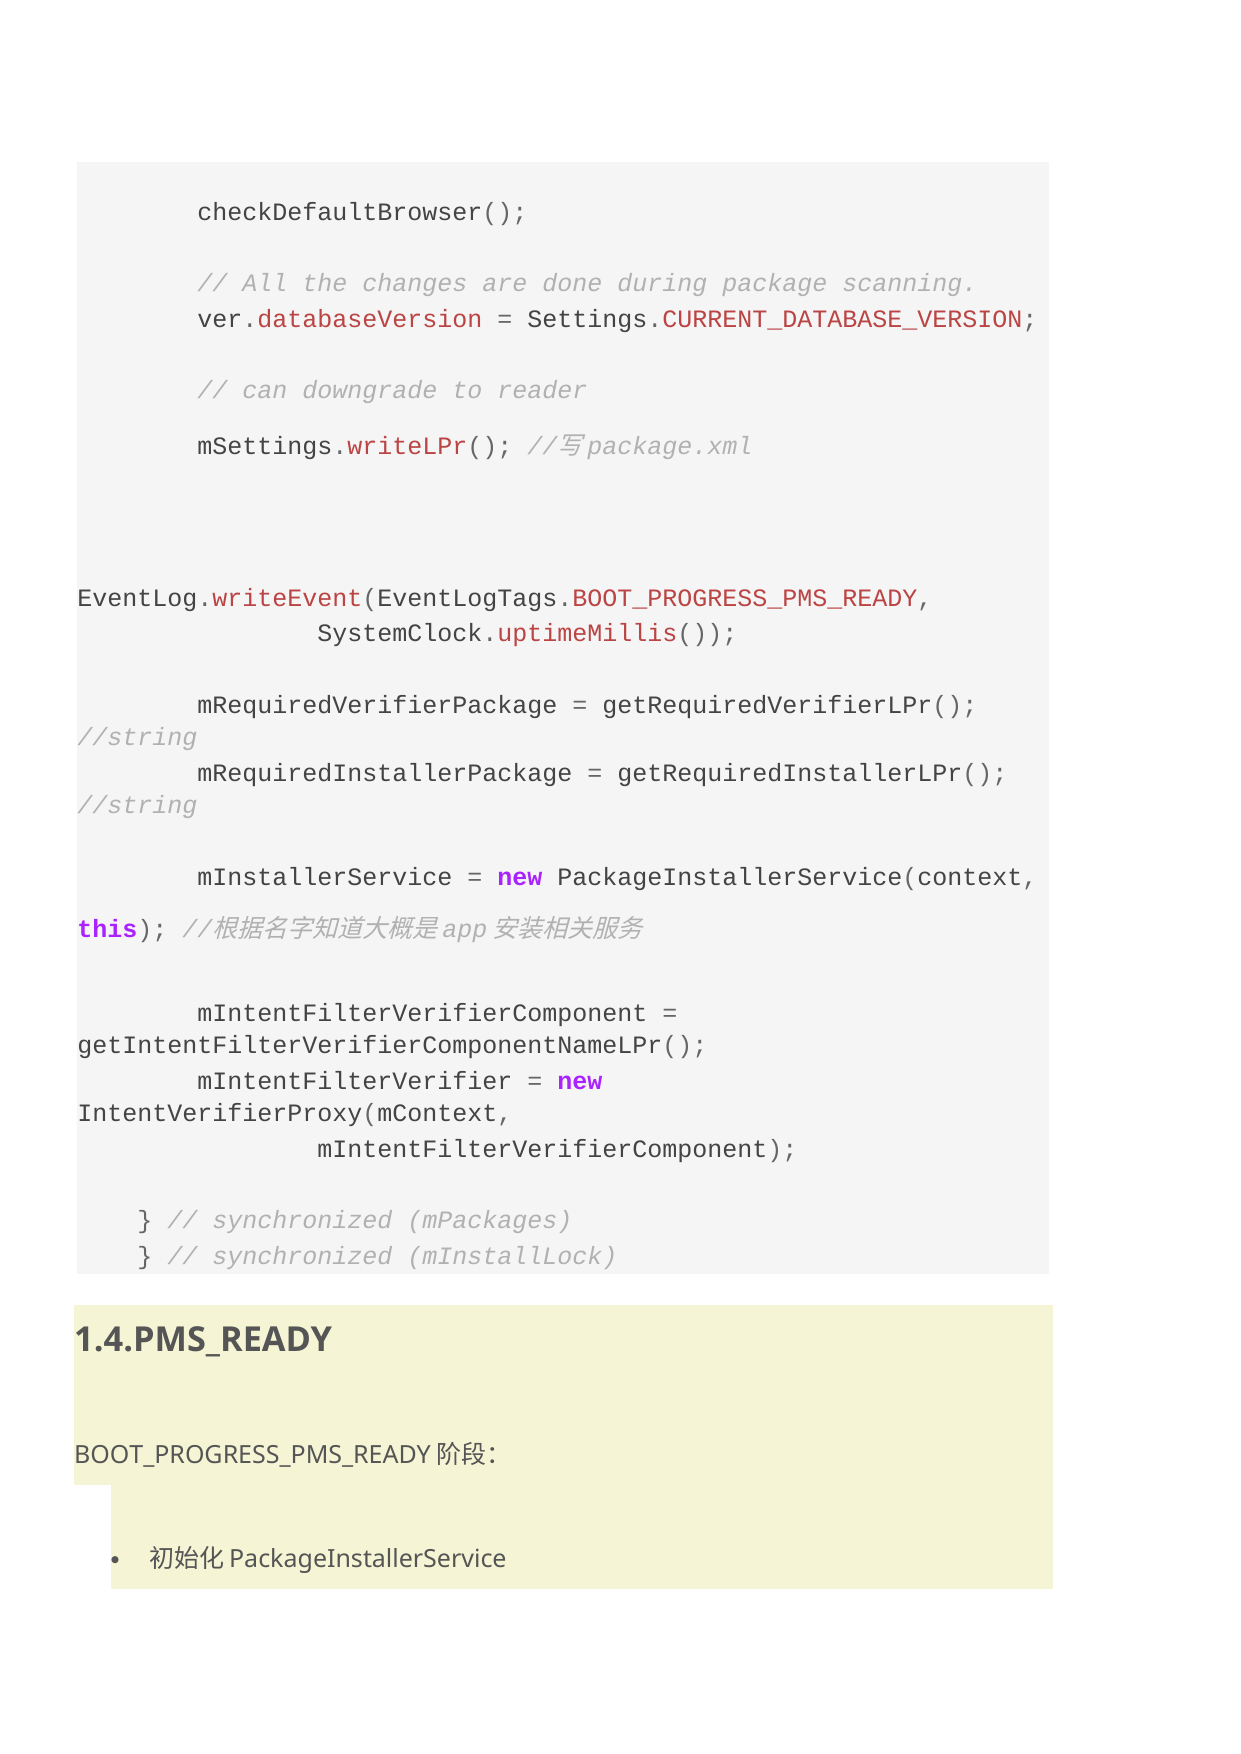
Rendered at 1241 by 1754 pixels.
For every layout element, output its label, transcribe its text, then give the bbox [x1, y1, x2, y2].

text mIntentFilterVerifierComponent = getIntentFilterVerifierComponentNameLPr(); [77, 998, 1049, 1063]
text } // synchronized (mInstallLock) [77, 1241, 1049, 1274]
text mRequiredVerifierPackage = getRequiredVerifierLPr(); //string [77, 690, 1049, 755]
text mRequiredInstallerPackage = getRequiredInstallerLPr(); //string [77, 758, 1049, 823]
text EventLog.writeEvent(EventLogTags.BOOT_PROGRESS_PMS_READY, [77, 551, 1049, 616]
text mIntentFilterVerifier = new IntentVerifierProxy(mContext, [77, 1066, 1049, 1131]
text } // synchronized (mPackages) [77, 1206, 1049, 1238]
text checkDefaultBrowser(); [77, 198, 1049, 230]
text mSettings.writeLPr(); //写package.xml [77, 411, 1049, 476]
text mInstallerService = new PackageInstallerService(context, this); //根据名字知道大概是app安装相关服务 [77, 862, 1049, 959]
text mIntentFilterVerifierComponent); [77, 1134, 1049, 1167]
text ver.databaseVersion = Settings.CURRENT_DATABASE_VERSION; [77, 304, 1049, 337]
text SystemClock.uptimeMillis()); [77, 619, 1049, 651]
list 初始化PackageInstallerService [111, 1524, 1053, 1589]
subtitle PMS_READY [74, 1305, 1053, 1370]
text BOOT_PROGRESS_PMS_READY阶段： [74, 1420, 1053, 1485]
text // All the changes are done during package scanning. [77, 269, 1049, 301]
text // can downgrade to reader [77, 376, 1049, 408]
